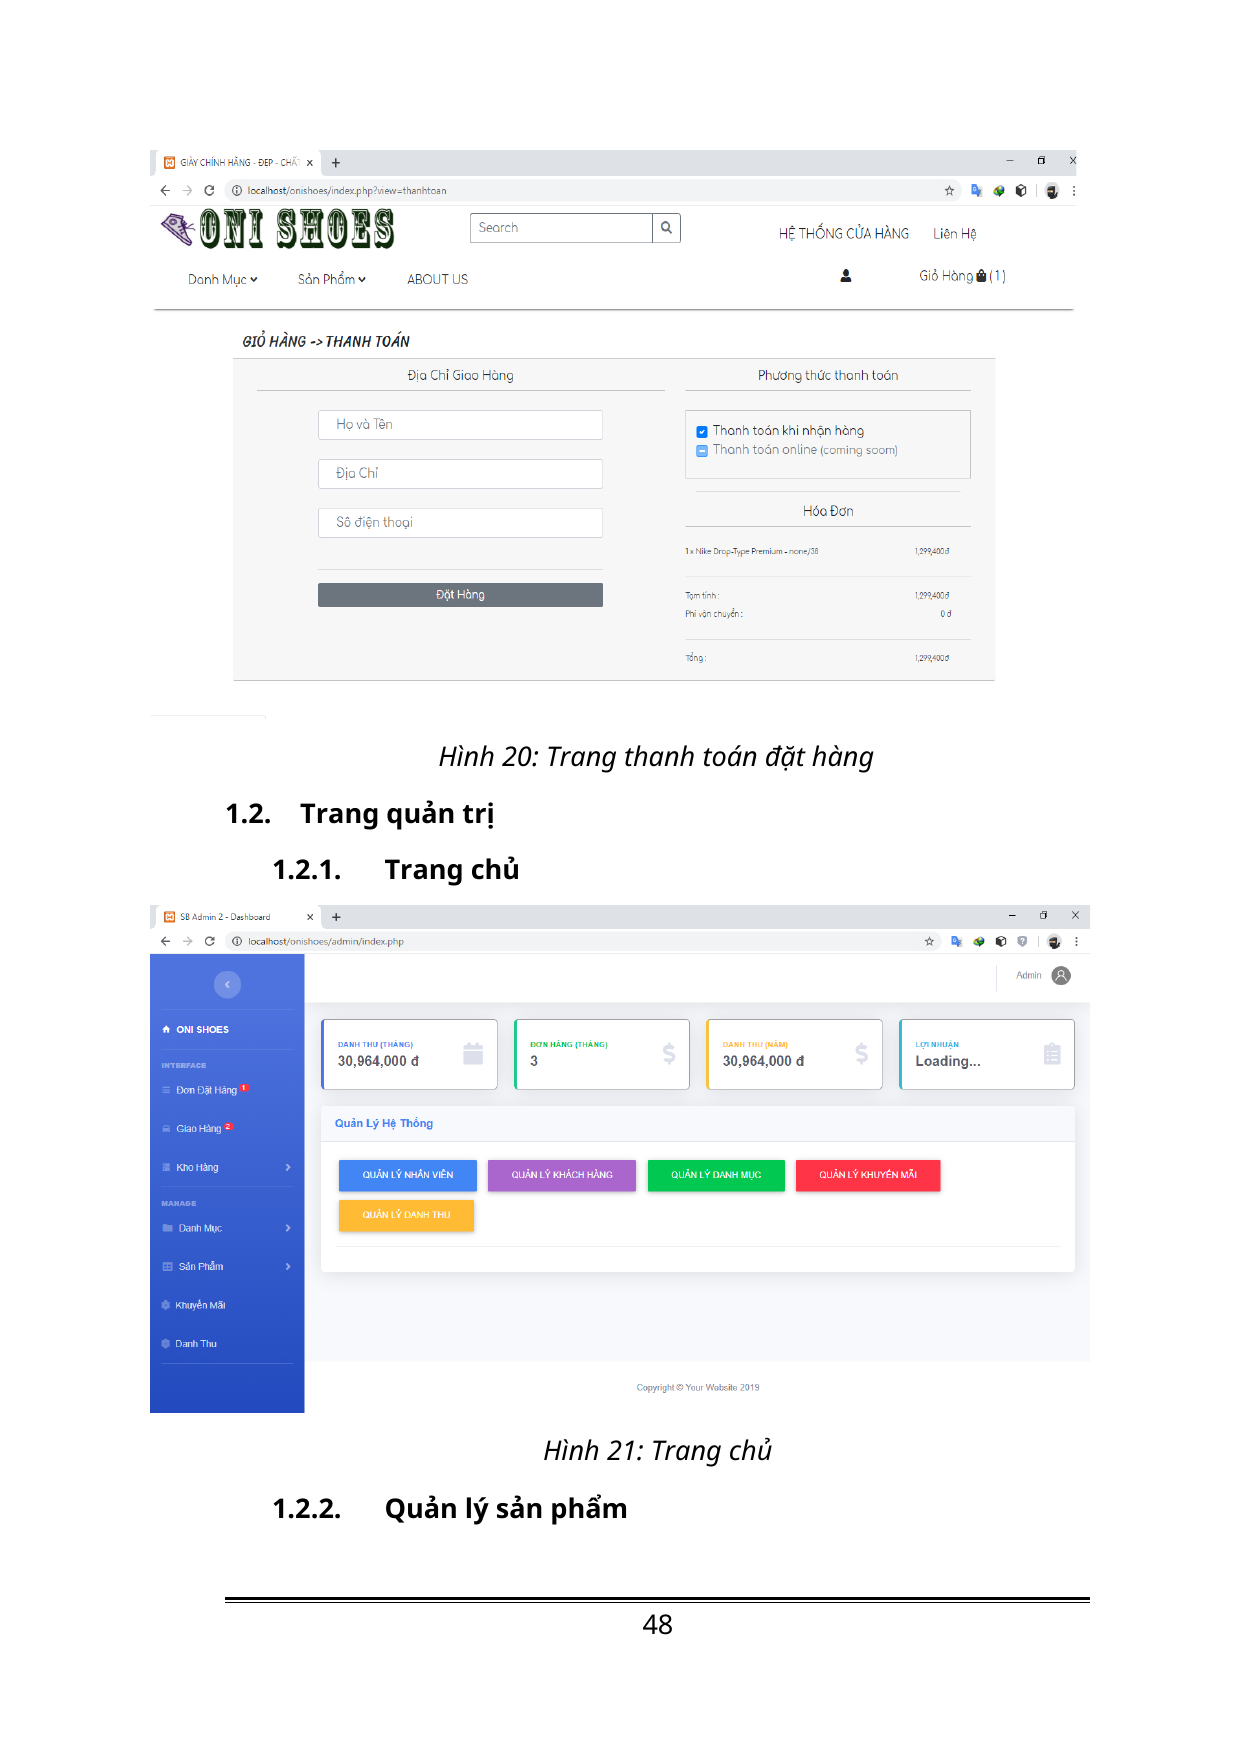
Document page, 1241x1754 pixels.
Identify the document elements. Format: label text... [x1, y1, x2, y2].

text Hình 21: Trang chủ [225, 1431, 1090, 1468]
picture [150, 905, 1091, 1413]
text Hình 20: Trang thanh toán đặt hàng [225, 737, 1090, 774]
list Trang quản trị [225, 795, 1090, 832]
list Quản lý sản phẩm [272, 1489, 1090, 1526]
picture [150, 150, 1077, 719]
list Trang chủ [272, 850, 1090, 887]
